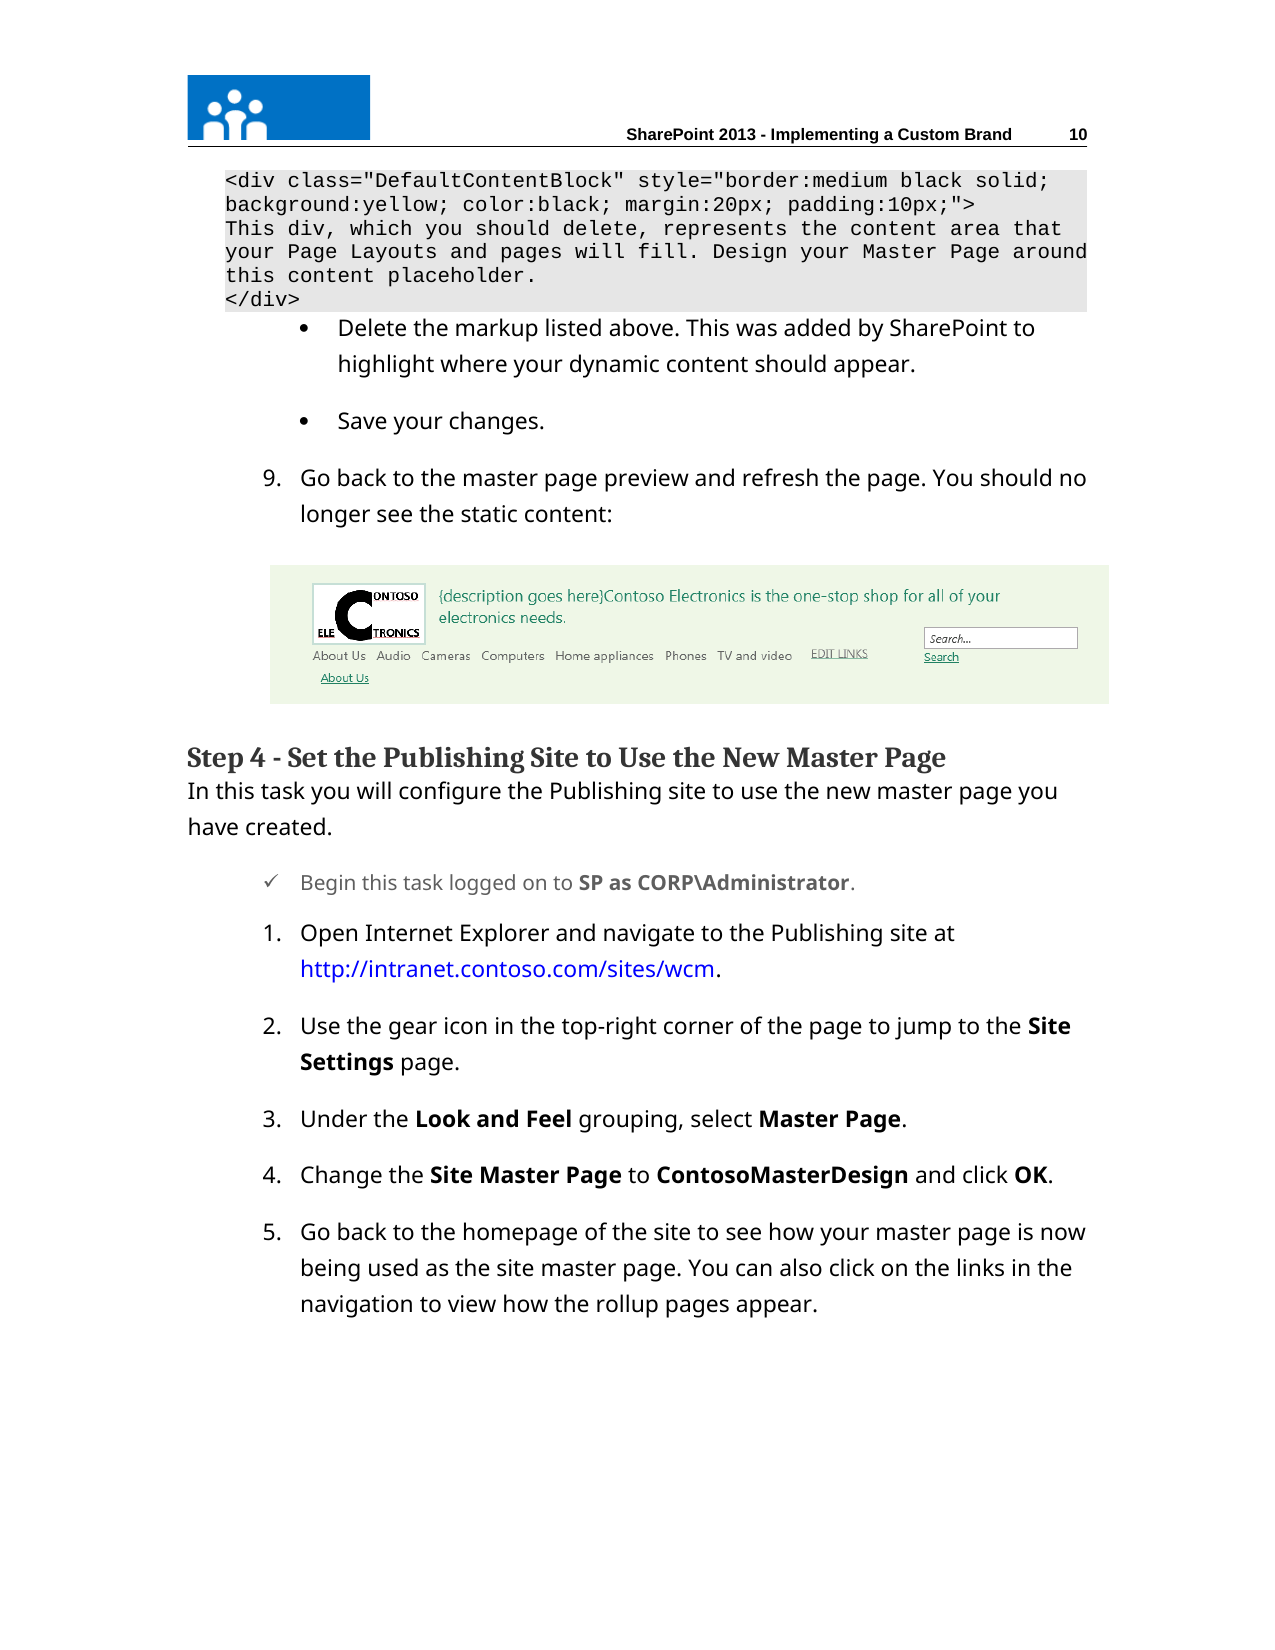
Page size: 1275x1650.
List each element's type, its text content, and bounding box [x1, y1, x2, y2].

list Go back to the master page preview and refresh the page. You should no longer see the static content: [262, 462, 1087, 529]
text This div, which you should delete, represents the content area that your Page Layouts and pages will fill. Design your Master Page around this content placeholder. [225, 218, 1087, 288]
list Under the Look and Feel grouping, select Master Page. [262, 1102, 1087, 1134]
list Go back to the homepage of the site to see how your master page is now being used as the site master page. You can also click on the links in the navigation to view how the rollup pages appear. [262, 1216, 1087, 1319]
text <div class="DefaultContentBlock" style="border:medium black solid; background:yellow; color:black; margin:20px; padding:10px;"> [225, 170, 1087, 218]
text Begin this task logged on to SP as CORP\Administrator. [262, 868, 1087, 896]
text </div> [225, 288, 1087, 312]
list Use the gear icon in the top-right corner of the page to jump to the Site Settings page. [262, 1010, 1087, 1077]
picture [187, 75, 371, 140]
list Change the Site Master Page to ContosoMasterDesign and click OK. [262, 1159, 1087, 1191]
subtitle Step 4 - Set the Publishing Site to Use the New Master Page [187, 742, 1087, 775]
picture [262, 554, 1122, 716]
list Save your changes. [300, 405, 1087, 436]
list Delete the markup listed above. This was added by SharePoint to highlight where your dynamic content should appear. [300, 312, 1087, 379]
text In this task you will configure the Publishing site to use the new master page you have created. [187, 775, 1087, 842]
list Open Internet Explorer and navigate to the Publishing site at http://intranet.contoso.com/sites/wcm. [262, 917, 1087, 984]
